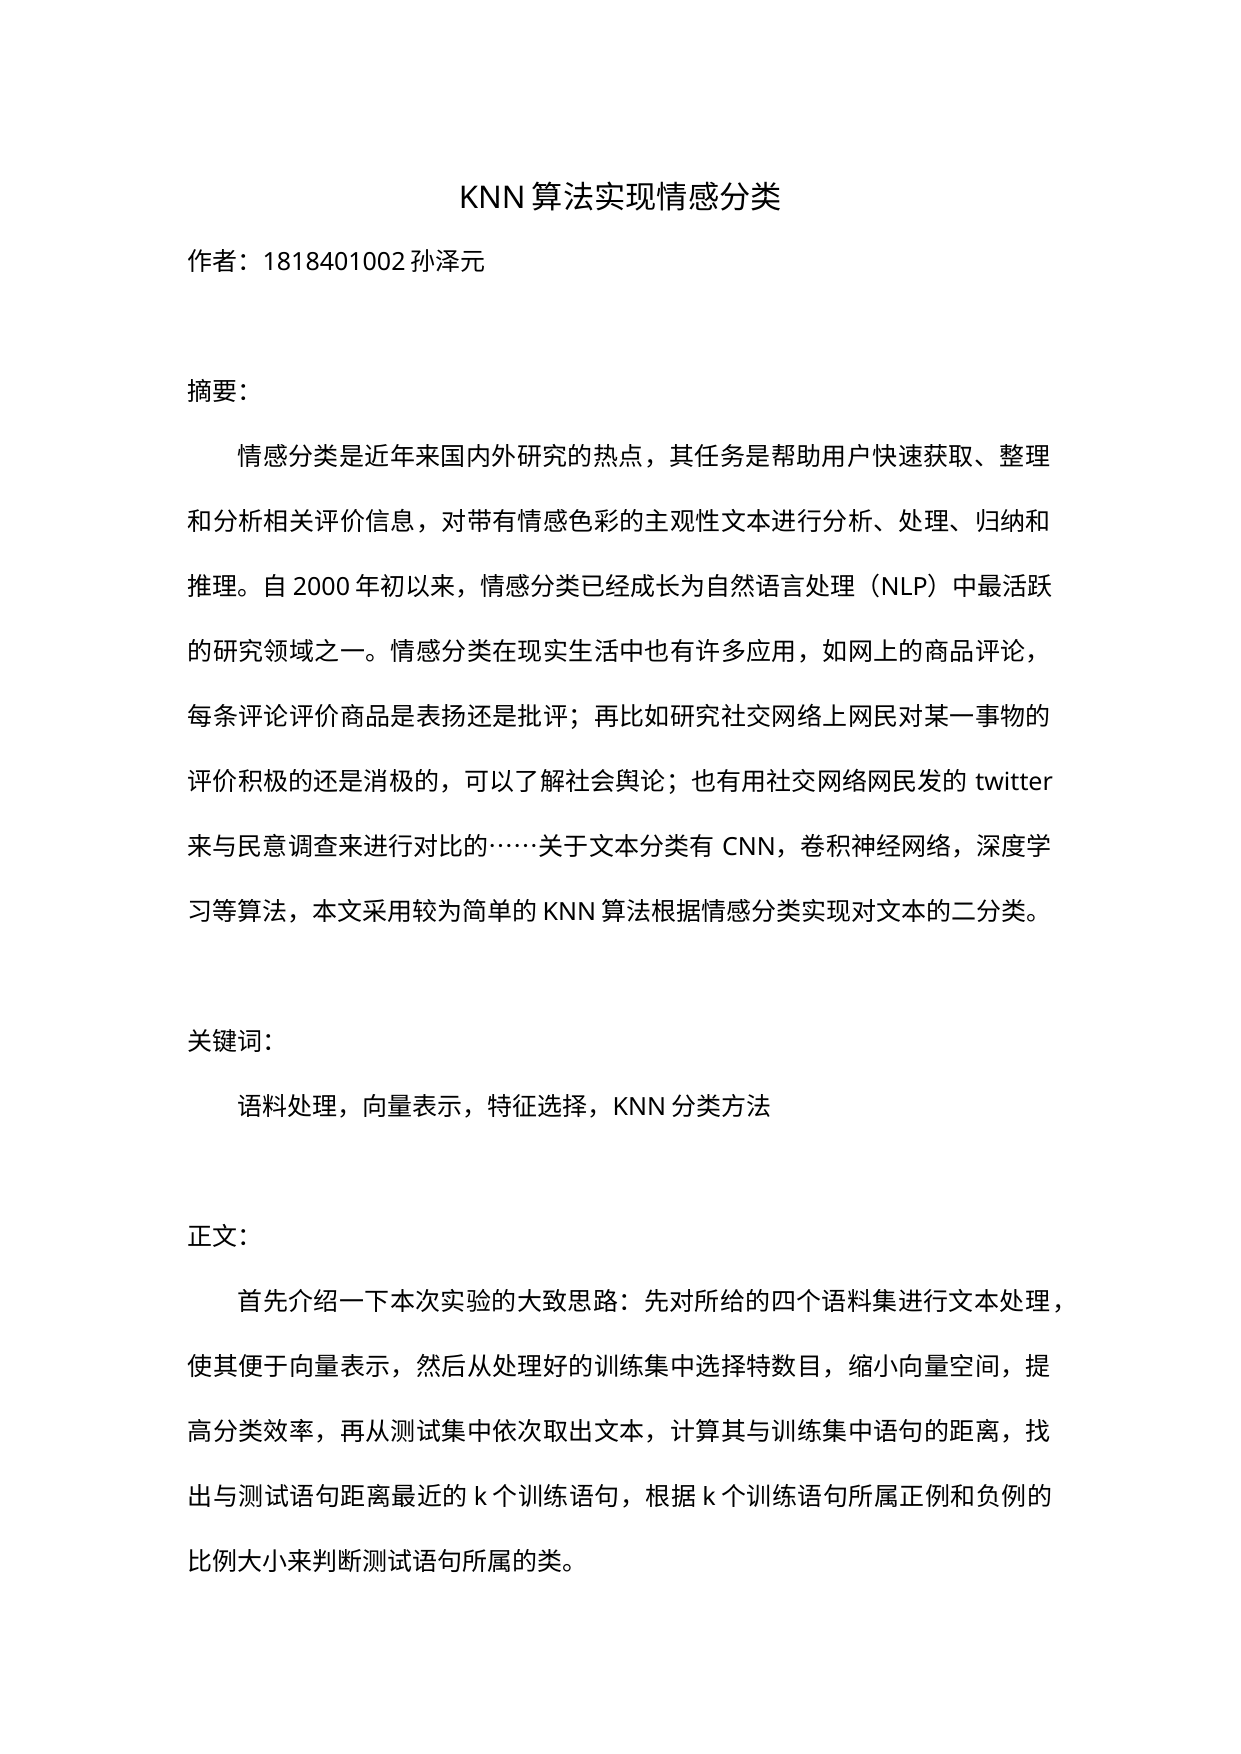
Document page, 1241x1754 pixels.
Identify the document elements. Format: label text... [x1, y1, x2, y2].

text 正文： [187, 1202, 1053, 1267]
text 语料处理，向量表示，特征选择，KNN分类方法 [187, 1072, 1053, 1137]
text KNN算法实现情感分类 [187, 162, 1053, 227]
text 作者：1818401002孙泽元 [187, 227, 1053, 292]
text 摘要： [187, 357, 1053, 422]
text 情感分类是近年来国内外研究的热点，其任务是帮助用户快速获取、整理和分析相关评价信息，对带有情感色彩的主观性文本进行分析、处理、归纳和推理。自2000年初以来，情感分类已经成长为自然语言处理（NLP）中最活跃的研究领域之一。情感分类在现实生活中也有许多应用，如网上的商品评论，每条评论评价商品是表扬还是批评；再比如研究社交网络上网民对某一事物的评价积极的还是消极的，可以了解社会舆论；也有用社交网络网民发的twitter来与民意调查来进行对比的……关于文本分类有CNN，卷积神经网络，深度学习等算法，本文采用较为简单的KNN算法根据情感分类实现对文本的二分类。 [187, 422, 1053, 942]
text 首先介绍一下本次实验的大致思路：先对所给的四个语料集进行文本处理，使其便于向量表示，然后从处理好的训练集中选择特数目，缩小向量空间，提高分类效率，再从测试集中依次取出文本，计算其与训练集中语句的距离，找出与测试语句距离最近的k个训练语句，根据k个训练语句所属正例和负例的比例大小来判断测试语句所属的类。 [187, 1267, 1053, 1592]
text 关键词： [187, 1007, 1053, 1072]
